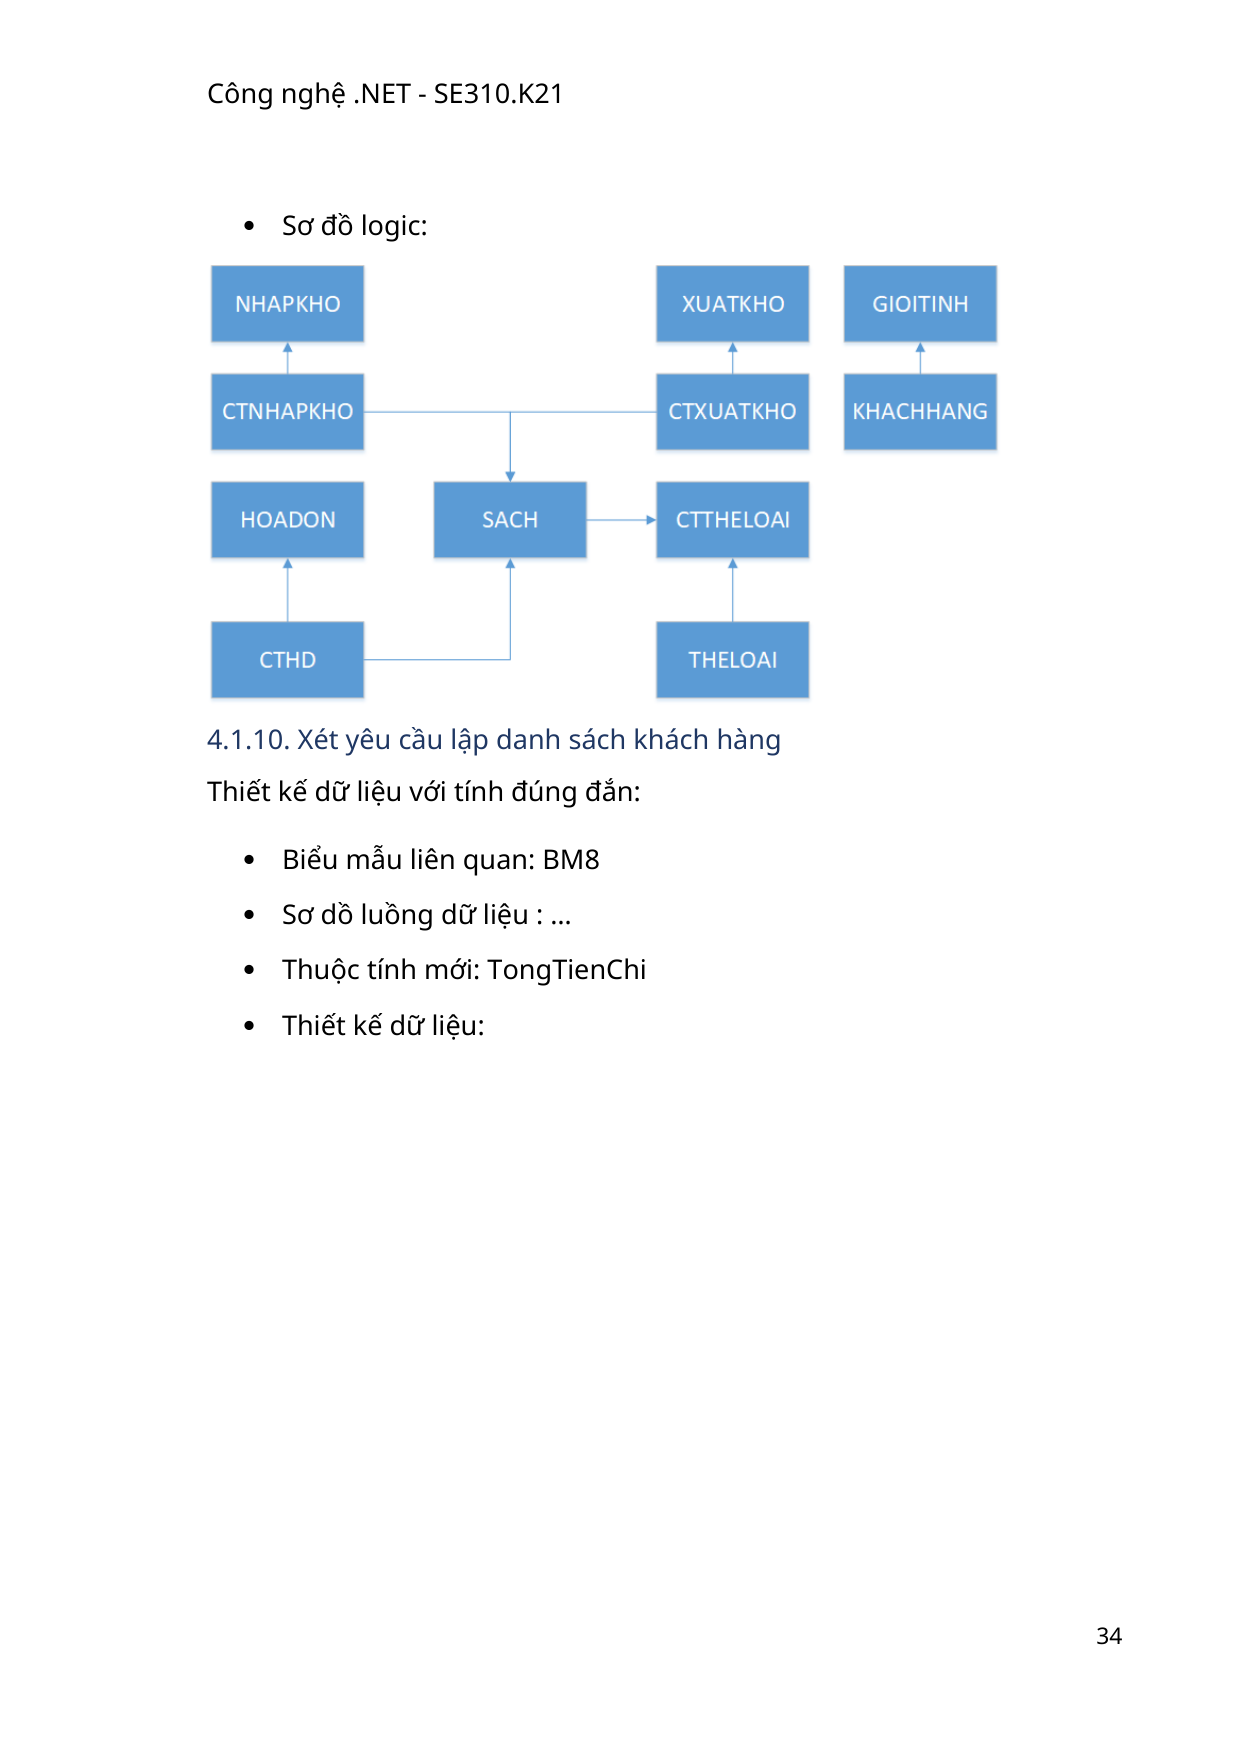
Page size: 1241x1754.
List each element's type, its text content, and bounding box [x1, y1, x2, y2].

list Sơ đồ logic: [244, 207, 1122, 244]
text Thiết kế dữ liệu với tính đúng đắn: [207, 772, 1122, 809]
list Biểu mẫu liên quan: BM8 [244, 840, 1122, 877]
list Thiết kế dữ liệu: [244, 1006, 1122, 1043]
subtitle 4.1.10. Xét yêu cầu lập danh sách khách hàng [207, 720, 1122, 757]
list Sơ dồ luồng dữ liệu : … [244, 896, 1122, 932]
picture [206, 263, 1003, 706]
list Thuộc tính mới: TongTienChi [244, 951, 1122, 988]
